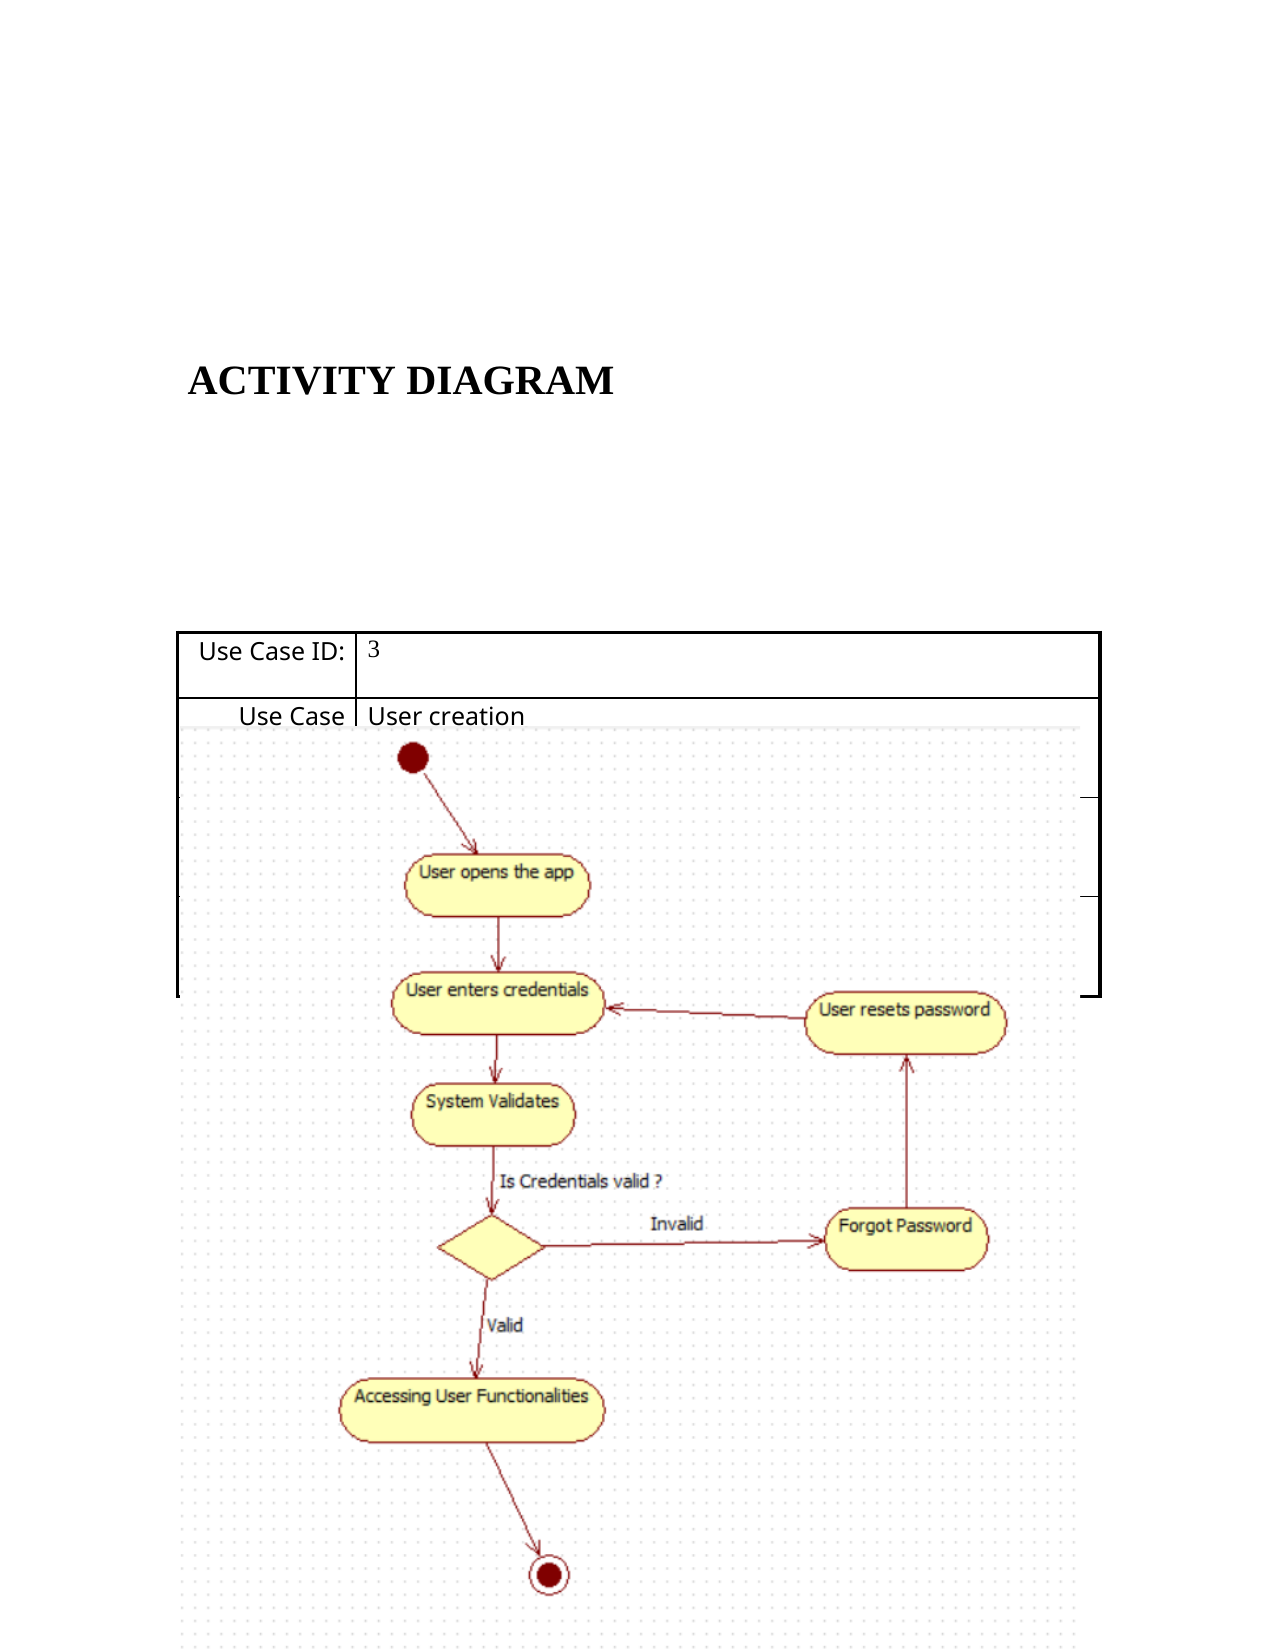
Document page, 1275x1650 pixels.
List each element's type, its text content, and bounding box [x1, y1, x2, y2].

table_cell [1081, 897, 1098, 995]
table_cell User creation [357, 699, 1098, 796]
table_header Use Case ID: [179, 634, 355, 697]
text ACTIVITY DIAGRAM [187, 355, 1087, 403]
table_cell Use Case Name: [179, 699, 355, 796]
picture [180, 726, 1081, 1650]
table_header 3 [357, 634, 1098, 697]
table_cell [1081, 798, 1098, 896]
